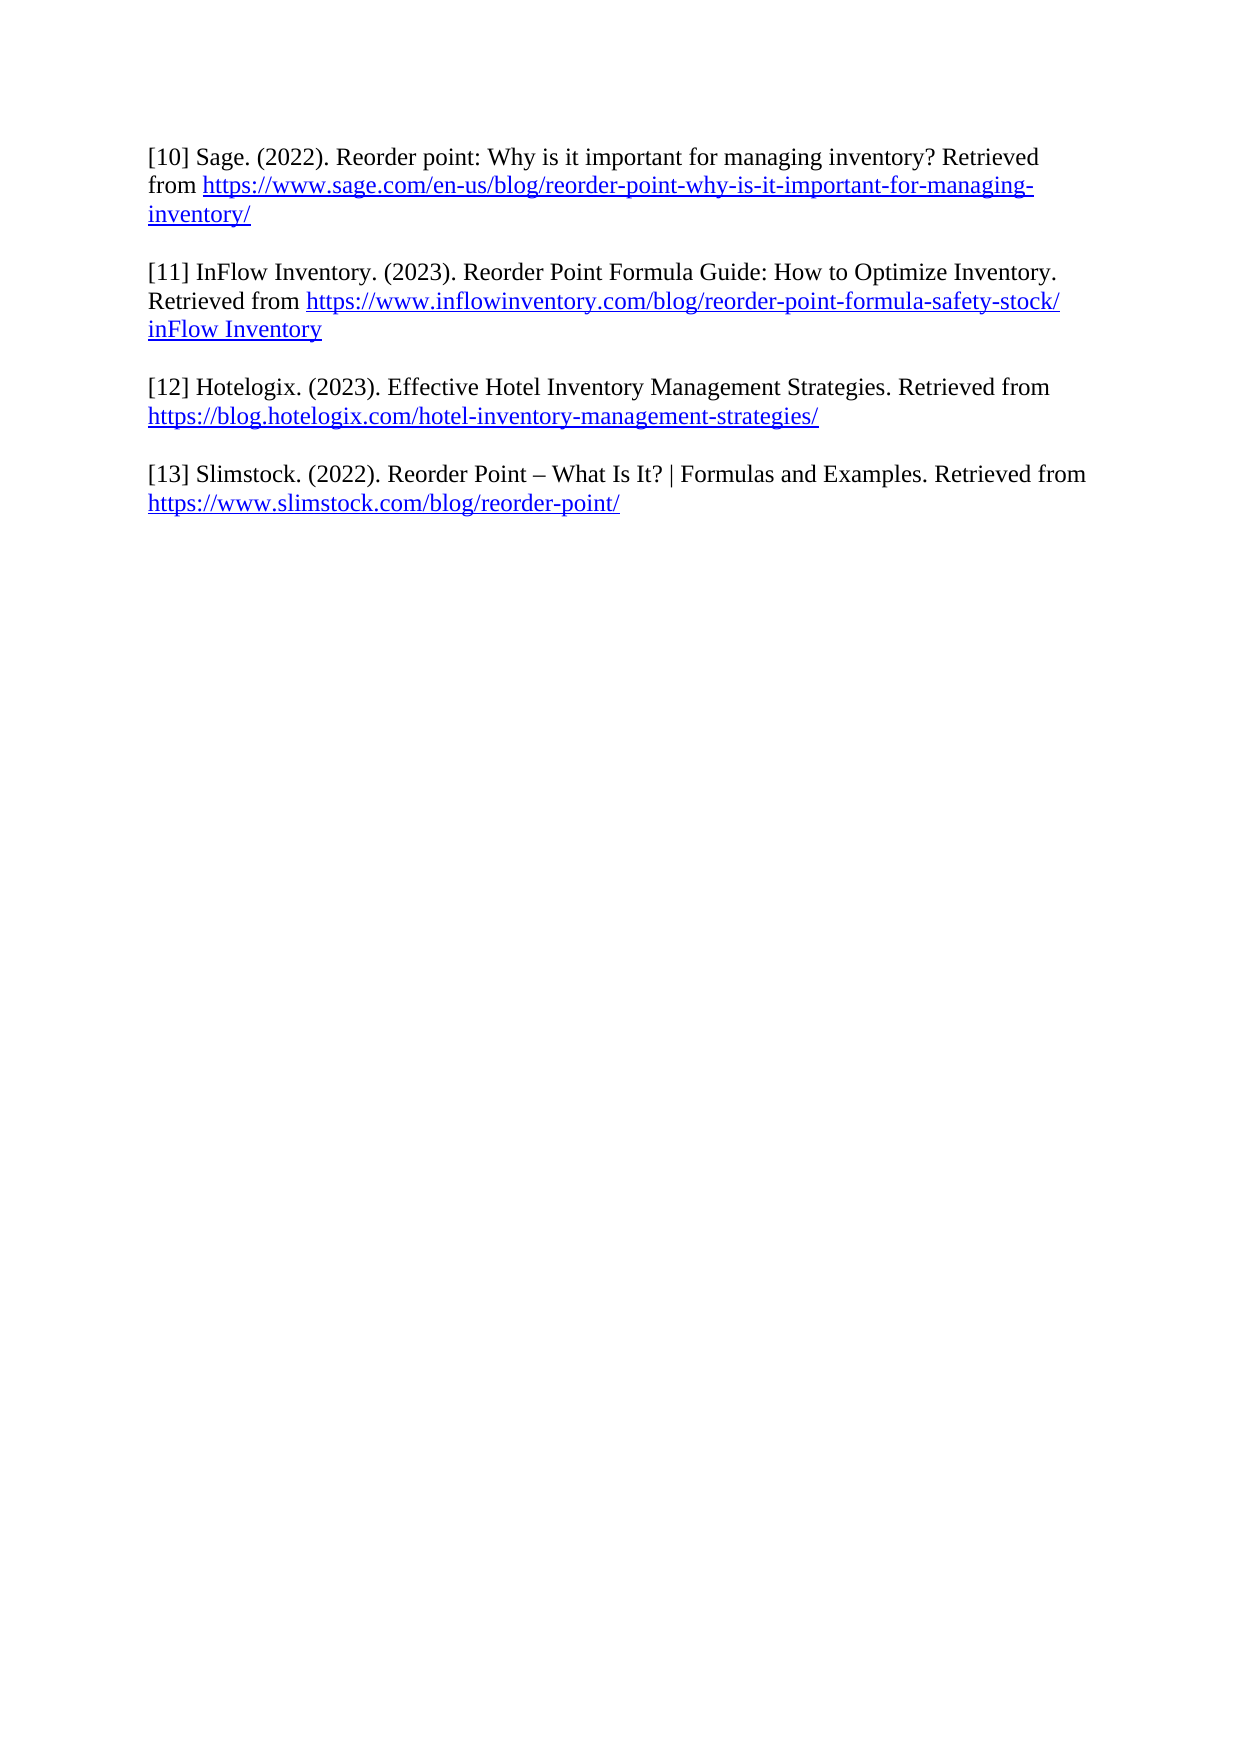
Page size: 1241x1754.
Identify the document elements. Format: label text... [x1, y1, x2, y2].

text [10] Sage. (2022). Reorder point: Why is it important for managing inventory? Retrieved from https://www.sage.com/en-us/blog/reorder-point-why-is-it-important-for-managing-inventory/​ [148, 142, 1093, 228]
text [12] Hotelogix. (2023). Effective Hotel Inventory Management Strategies. Retrieved from https://blog.hotelogix.com/hotel-inventory-management-strategies/​ [148, 372, 1093, 430]
text [13] Slimstock. (2022). Reorder Point – What Is It? | Formulas and Examples. Retrieved from https://www.slimstock.com/blog/reorder-point/ [148, 459, 1093, 517]
text [11] InFlow Inventory. (2023). Reorder Point Formula Guide: How to Optimize Inventory. Retrieved from https://www.inflowinventory.com/blog/reorder-point-formula-safety-stock/​inFlow Inventory [148, 257, 1093, 343]
